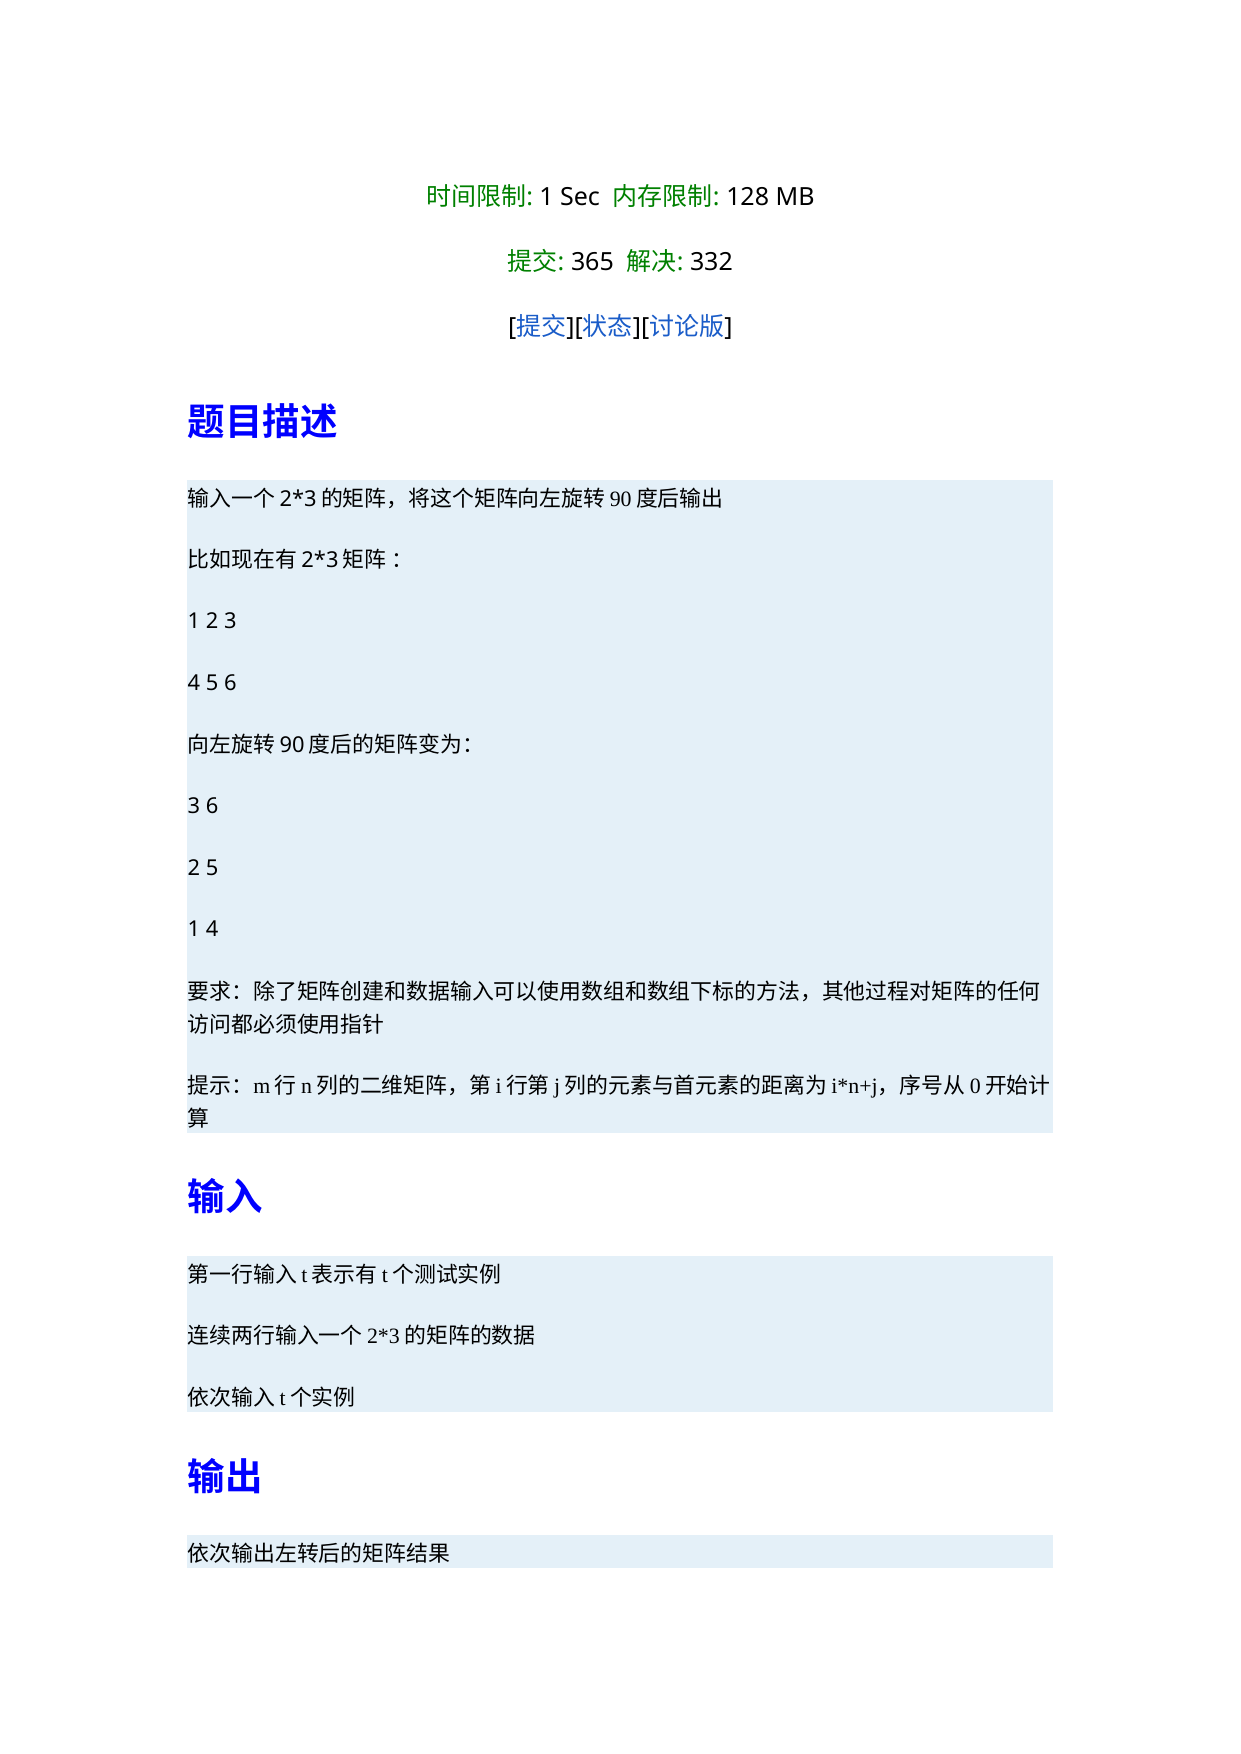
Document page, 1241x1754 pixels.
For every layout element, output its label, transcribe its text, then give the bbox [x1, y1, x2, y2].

text 时间限制: 1 Sec 内存限制: 128 MB 提交: 365 解决: 332 [提交][状态][讨论版] [187, 162, 1053, 357]
text 提示：m行n列的二维矩阵，第i行第j列的元素与首元素的距离为i*n+j，序号从0开始计算 [187, 1068, 1053, 1133]
text 第一行输入t表示有t个测试实例 [187, 1256, 1053, 1289]
text 连续两行输入一个2*3的矩阵的数据 [187, 1318, 1053, 1350]
text 1 4 [187, 912, 1053, 944]
text 2 5 [187, 850, 1053, 883]
text 输入一个2*3的矩阵，将这个矩阵向左旋转90度后输出 [187, 480, 1053, 513]
text 输出 [187, 1441, 1053, 1506]
text 依次输入t个实例 [187, 1379, 1053, 1412]
text 输入 [187, 1162, 1053, 1227]
text 题目描述 [187, 386, 1053, 451]
text 要求：除了矩阵创建和数据输入可以使用数组和数组下标的方法，其他过程对矩阵的任何访问都必须使用指针 [187, 974, 1053, 1039]
text 向左旋转90度后的矩阵变为： [187, 727, 1053, 759]
text 4 5 6 [187, 665, 1053, 698]
text 3 6 [187, 789, 1053, 821]
text 1 2 3 [187, 604, 1053, 636]
text 依次输出左转后的矩阵结果 [187, 1535, 1053, 1568]
text 比如现在有2*3矩阵 ： [187, 542, 1053, 574]
